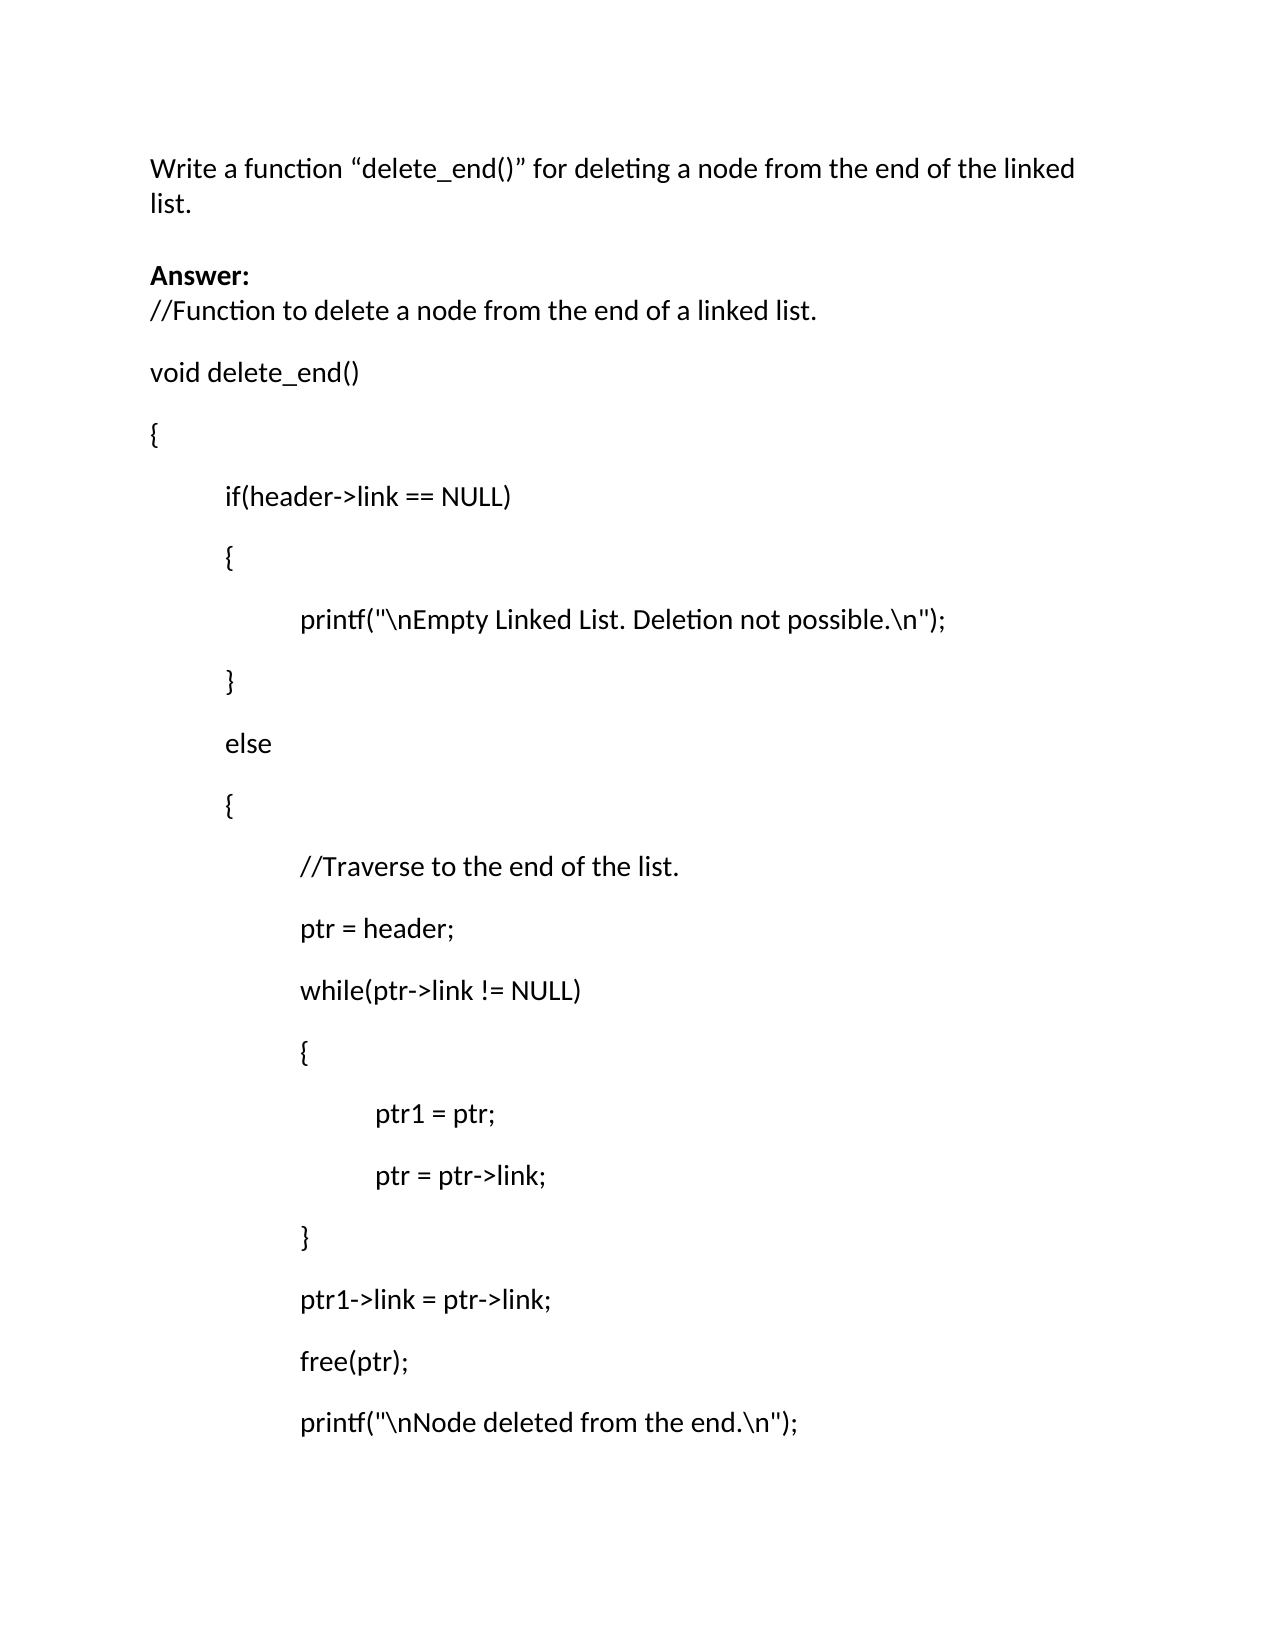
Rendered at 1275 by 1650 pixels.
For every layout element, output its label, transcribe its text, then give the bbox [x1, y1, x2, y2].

text { [150, 1034, 1125, 1069]
text { [150, 787, 1125, 822]
text void delete_end() [150, 354, 1125, 390]
text if(header->link == NULL) [150, 478, 1125, 513]
text { [150, 416, 1125, 452]
text else [150, 725, 1125, 761]
text //Traverse to the end of the list. [150, 848, 1125, 884]
text printf("\nEmpty Linked List. Deletion not possible.\n"); [150, 601, 1125, 637]
text } [150, 1219, 1125, 1255]
text { [150, 539, 1125, 575]
text } [150, 663, 1125, 699]
text ptr = ptr->link; [150, 1157, 1125, 1193]
text Write a function “delete_end()” for deleting a node from the end of the linked list. [150, 150, 1125, 221]
text Answer: [150, 257, 1125, 292]
text //Function to delete a node from the end of a linked list. [150, 292, 1125, 328]
text printf("\nNode deleted from the end.\n"); [150, 1404, 1125, 1440]
text ptr = header; [150, 910, 1125, 946]
text free(ptr); [150, 1343, 1125, 1378]
text while(ptr->link != NULL) [150, 972, 1125, 1008]
text ptr1 = ptr; [150, 1096, 1125, 1131]
text ptr1->link = ptr->link; [150, 1281, 1125, 1316]
